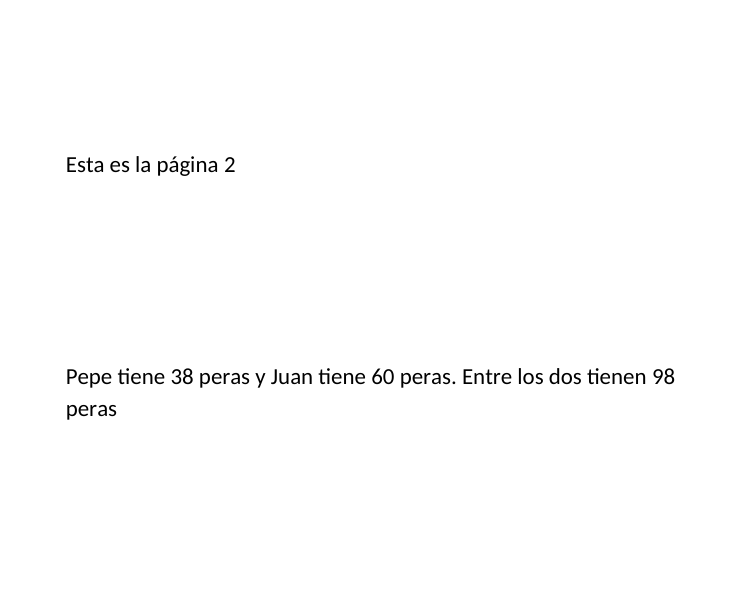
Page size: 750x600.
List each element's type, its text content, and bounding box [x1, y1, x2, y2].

text Pepe tiene 38 peras y Juan tiene 60 peras. Entre los dos tienen 98 peras [66, 362, 694, 422]
text Esta es la página 2 [66, 150, 694, 178]
